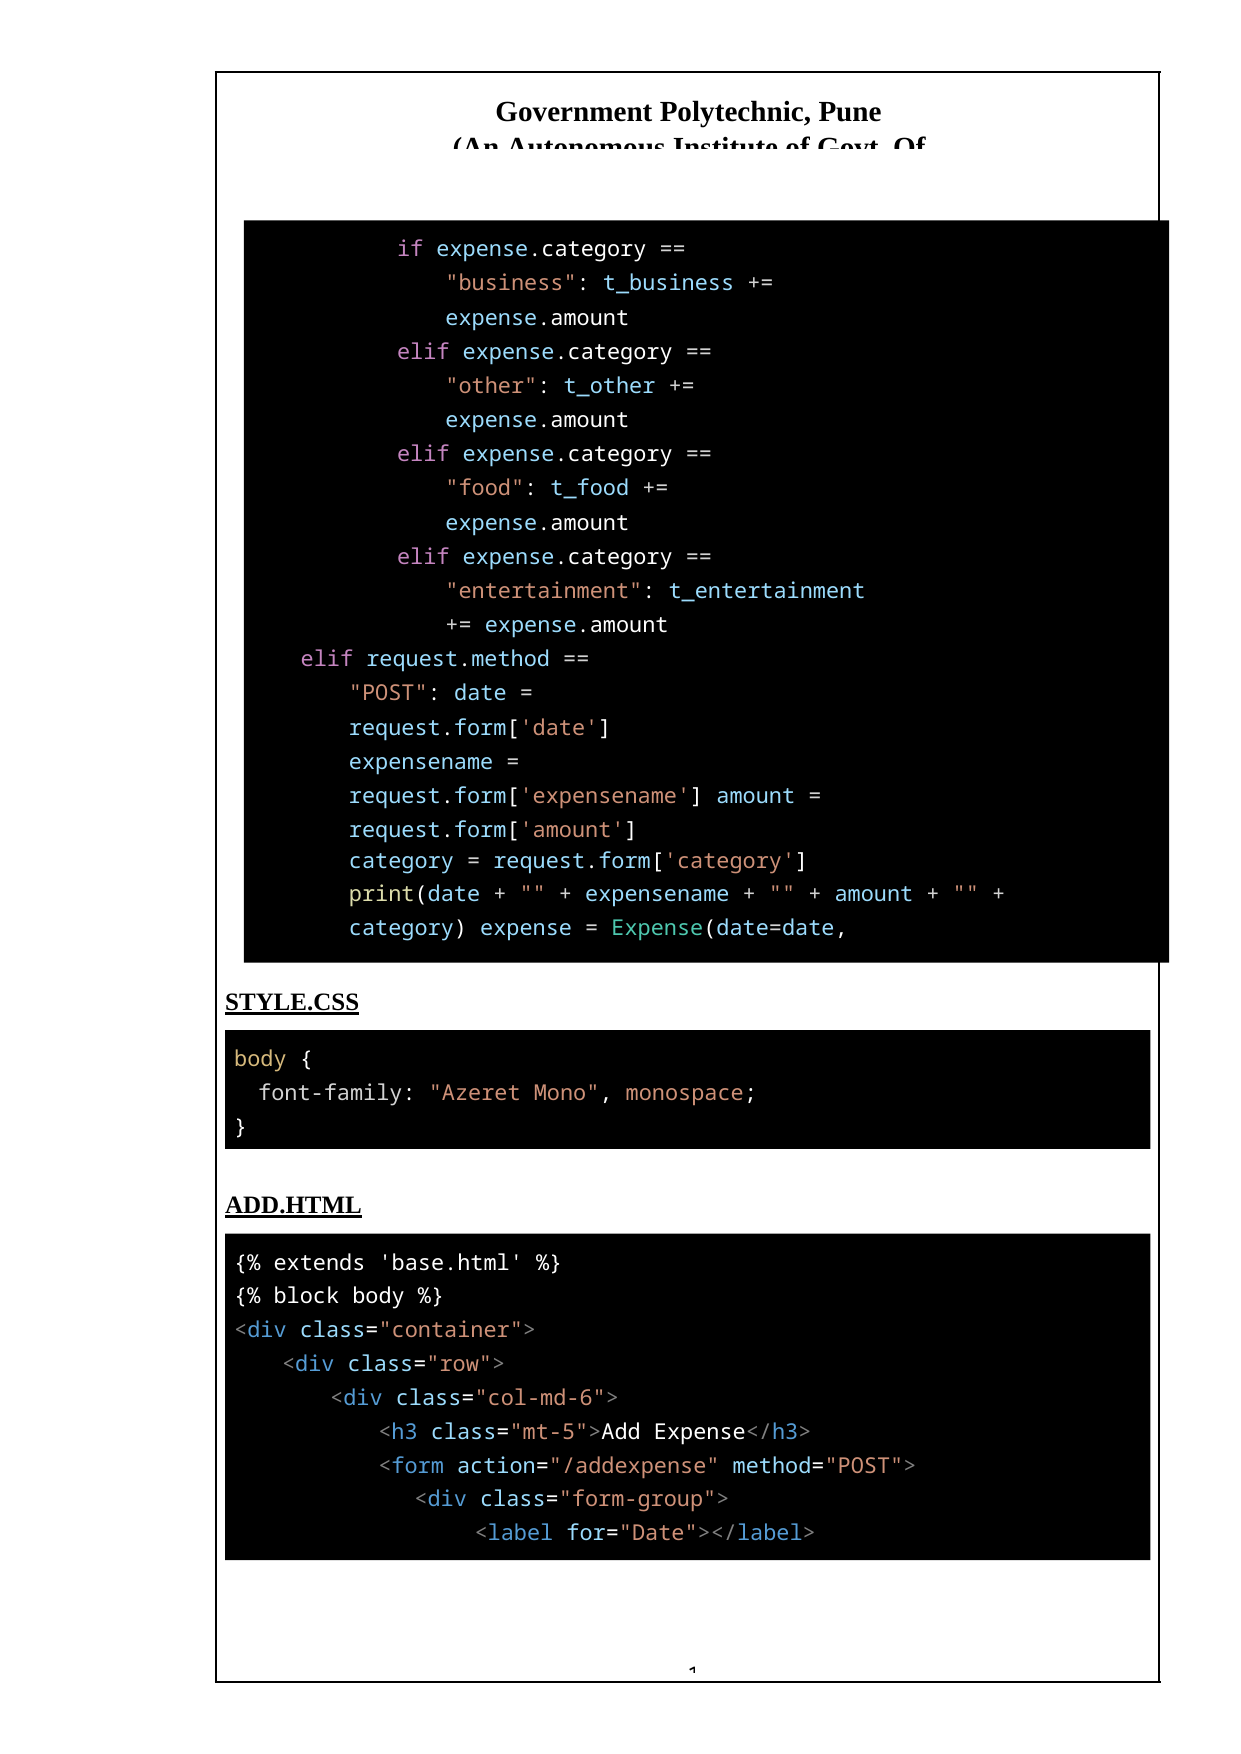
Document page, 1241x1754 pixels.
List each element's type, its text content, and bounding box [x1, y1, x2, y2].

text ADD.HTML [225, 1190, 1173, 1219]
text STYLE.CSS [225, 987, 1173, 1016]
